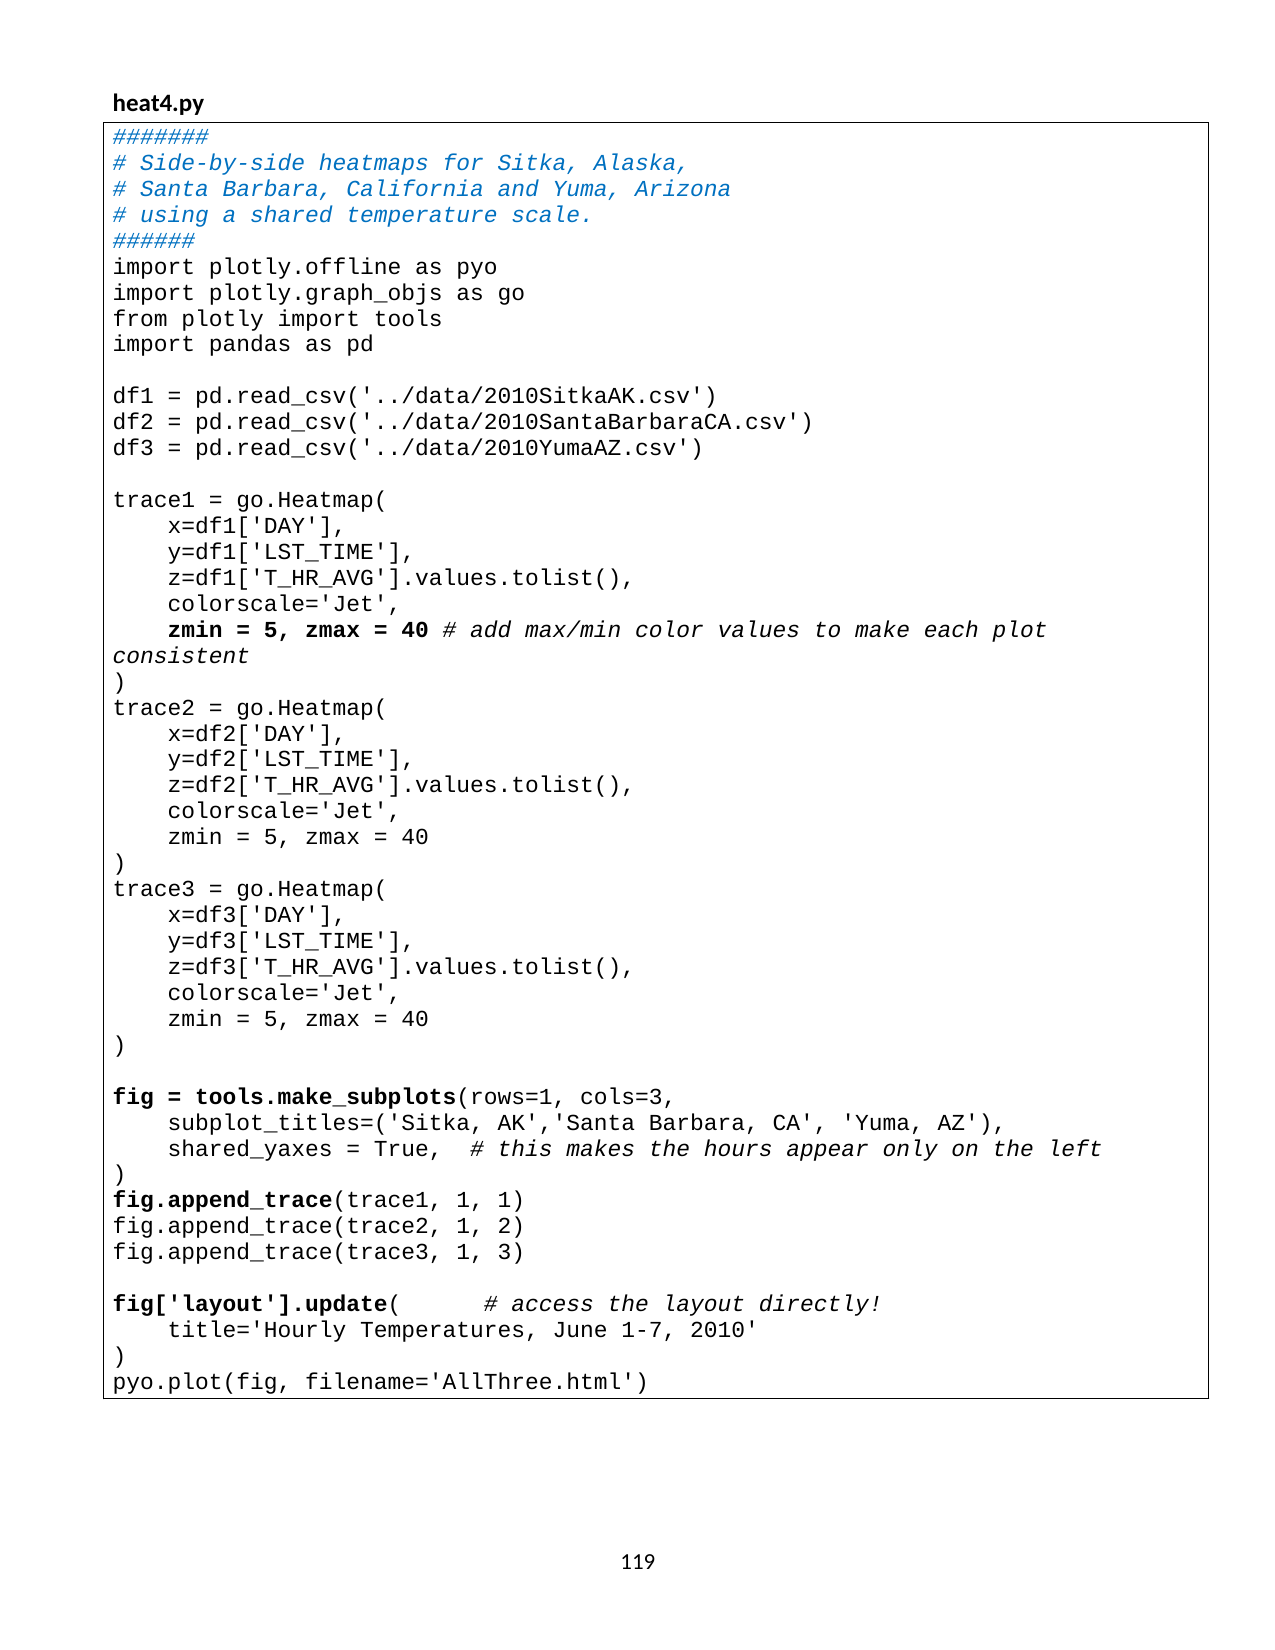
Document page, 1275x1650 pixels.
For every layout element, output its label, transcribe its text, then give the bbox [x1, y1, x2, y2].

subtitle heat4.py [112, 87, 1200, 118]
text ####### # Side-by-side heatmaps for Sitka, Alaska, # Santa Barbara, California and Yuma, Arizona # using a shared temperature scale. ###### import plotly.offline as pyo import plotly.graph_objs as go from plotly import tools import pandas as pd df1 = pd.read_csv('../data/2010SitkaAK.csv') df2 = pd.read_csv('../data/2010SantaBarbaraCA.csv') df3 = pd.read_csv('../data/2010YumaAZ.csv') trace1 = go.Heatmap( x=df1['DAY'], y=df1['LST_TIME'], z=df1['T_HR_AVG'].values.tolist(), colorscale='Jet', zmin = 5, zmax = 40 # add max/min color values to make each plot consistent ) trace2 = go.Heatmap( x=df2['DAY'], y=df2['LST_TIME'], z=df2['T_HR_AVG'].values.tolist(), colorscale='Jet', zmin = 5, zmax = 40 ) trace3 = go.Heatmap( x=df3['DAY'], y=df3['LST_TIME'], z=df3['T_HR_AVG'].values.tolist(), colorscale='Jet', zmin = 5, zmax = 40 ) fig = tools.make_subplots(rows=1, cols=3, subplot_titles=('Sitka, AK','Santa Barbara, CA', 'Yuma, AZ'), shared_yaxes = True, # this makes the hours appear only on the left ) fig.append_trace(trace1, 1, 1) fig.append_trace(trace2, 1, 2) fig.append_trace(trace3, 1, 3) fig['layout'].update( # access the layout directly! title='Hourly Temperatures, June 1-7, 2010' ) pyo.plot(fig, filename='AllThree.html') [104, 123, 1208, 1398]
